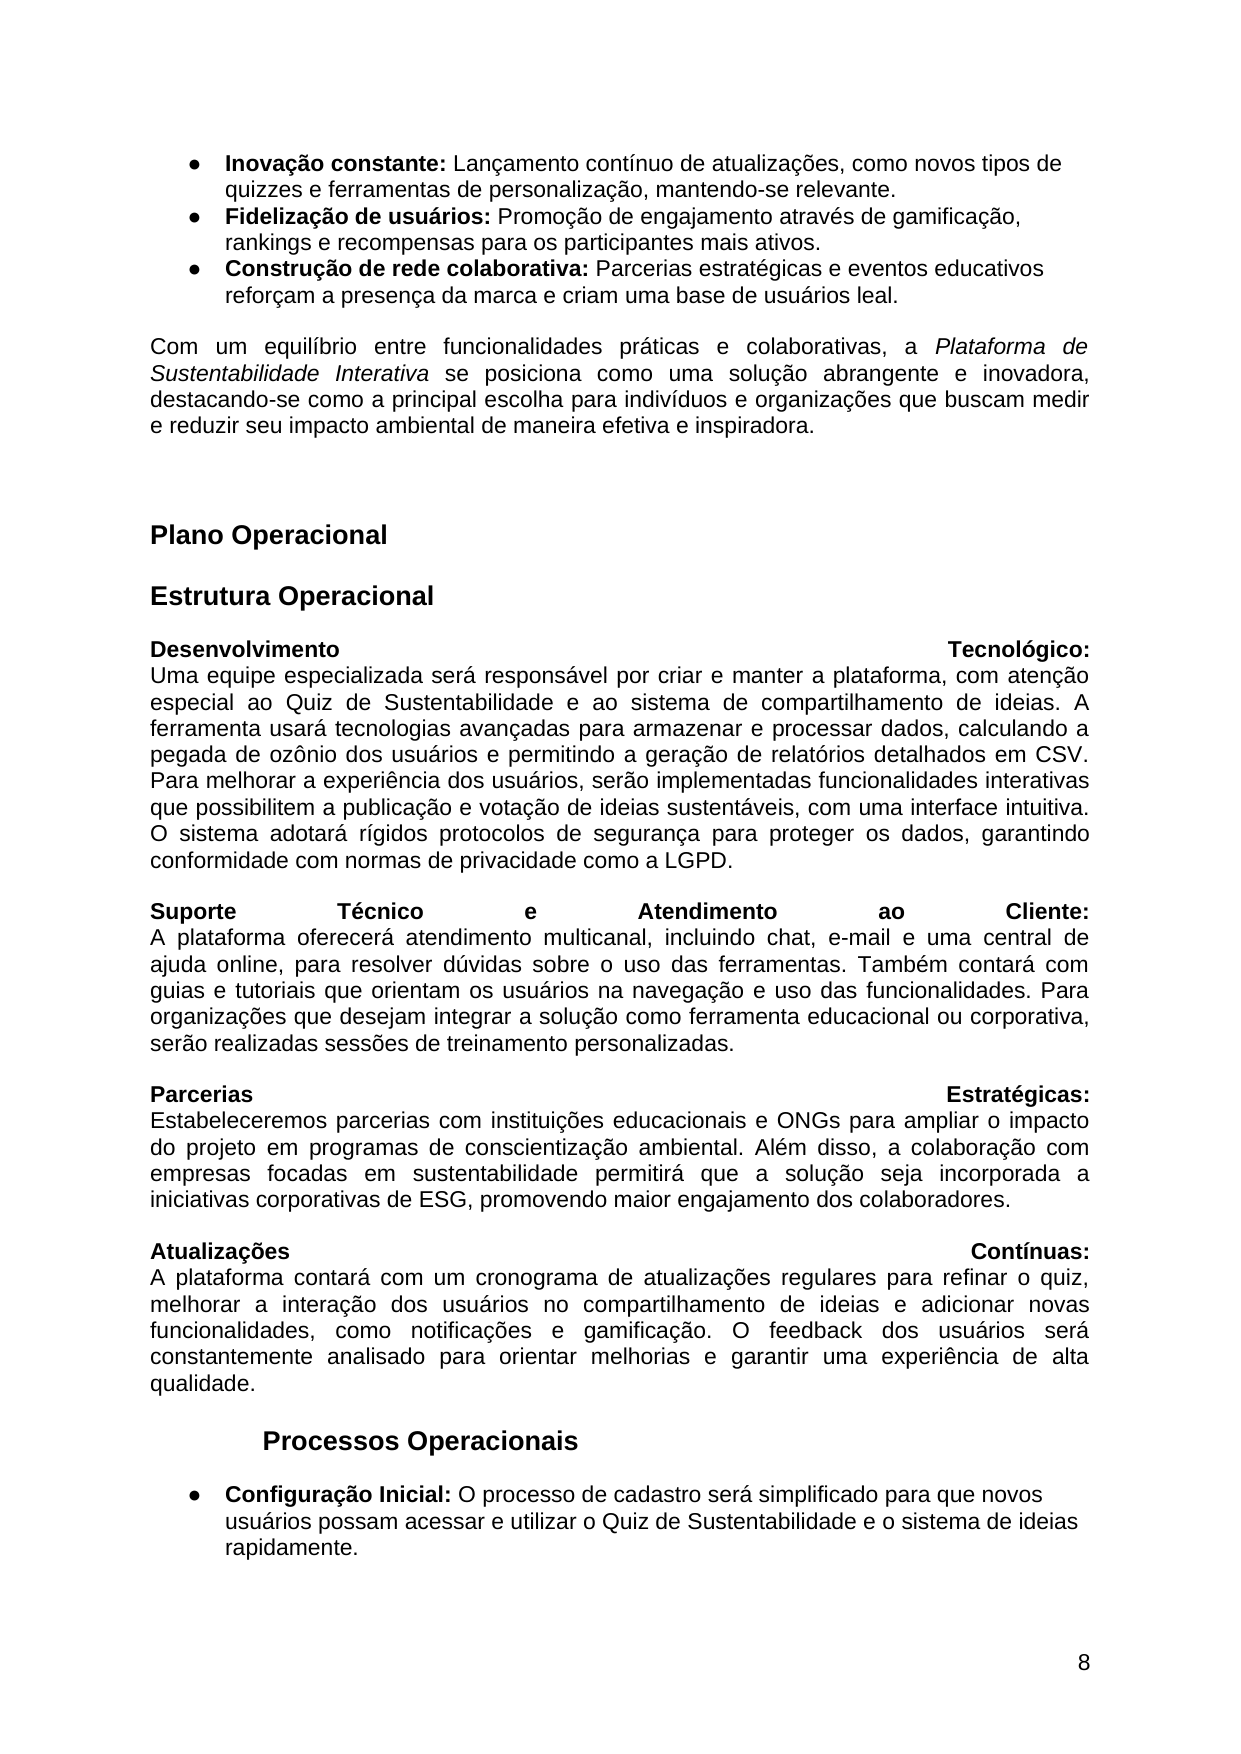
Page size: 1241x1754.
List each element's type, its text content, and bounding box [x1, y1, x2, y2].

text Suporte Técnico e Atendimento ao Cliente: A plataforma oferecerá atendimento multicanal, incluindo chat, e-mail e uma central de ajuda online, para resolver dúvidas sobre o uso das ferramentas. Também contará com guias e tutoriais que orientam os usuários na navegação e uso das funcionalidades. Para organizações que desejam integrar a solução como ferramenta educacional ou corporativa, serão realizadas sessões de treinamento personalizadas. [150, 898, 1090, 1056]
list Fidelização de usuários: Promoção de engajamento através de gamificação, rankings e recompensas para os participantes mais ativos. [187, 203, 1090, 255]
list Configuração Inicial: O processo de cadastro será simplificado para que novos usuários possam acessar e utilizar o Quiz de Sustentabilidade e o sistema de ideias rapidamente. [187, 1481, 1090, 1560]
text Desenvolvimento Tecnológico: Uma equipe especializada será responsável por criar e manter a plataforma, com atenção especial ao Quiz de Sustentabilidade e ao sistema de compartilhamento de ideias. A ferramenta usará tecnologias avançadas para armazenar e processar dados, calculando a pegada de ozônio dos usuários e permitindo a geração de relatórios detalhados em CSV. Para melhorar a experiência dos usuários, serão implementadas funcionalidades interativas que possibilitem a publicação e votação de ideias sustentáveis, com uma interface intuitiva. O sistema adotará rígidos protocolos de segurança para proteger os dados, garantindo conformidade com normas de privacidade como a LGPD. [150, 636, 1090, 873]
subtitle Plano Operacional [150, 519, 1090, 550]
text Com um equilíbrio entre funcionalidades práticas e colaborativas, a Plataforma de Sustentabilidade Interativa se posiciona como uma solução abrangente e inovadora, destacando-se como a principal escolha para indivíduos e organizações que buscam medir e reduzir seu impacto ambiental de maneira efetiva e inspiradora. [150, 333, 1090, 438]
list Construção de rede colaborativa: Parcerias estratégicas e eventos educativos reforçam a presença da marca e criam uma base de usuários leal. [187, 255, 1090, 308]
subtitle Processos Operacionais [262, 1425, 1090, 1456]
list Inovação constante: Lançamento contínuo de atualizações, como novos tipos de quizzes e ferramentas de personalização, mantendo-se relevante. [187, 150, 1090, 203]
subtitle Estrutura Operacional [150, 579, 1090, 611]
text Atualizações Contínuas: A plataforma contará com um cronograma de atualizações regulares para refinar o quiz, melhorar a interação dos usuários no compartilhamento de ideias e adicionar novas funcionalidades, como notificações e gamificação. O feedback dos usuários será constantemente analisado para orientar melhorias e garantir uma experiência de alta qualidade. [150, 1238, 1090, 1396]
text Parcerias Estratégicas: Estabeleceremos parcerias com instituições educacionais e ONGs para ampliar o impacto do projeto em programas de conscientização ambiental. Além disso, a colaboração com empresas focadas em sustentabilidade permitirá que a solução seja incorporada a iniciativas corporativas de ESG, promovendo maior engajamento dos colaboradores. [150, 1081, 1090, 1213]
